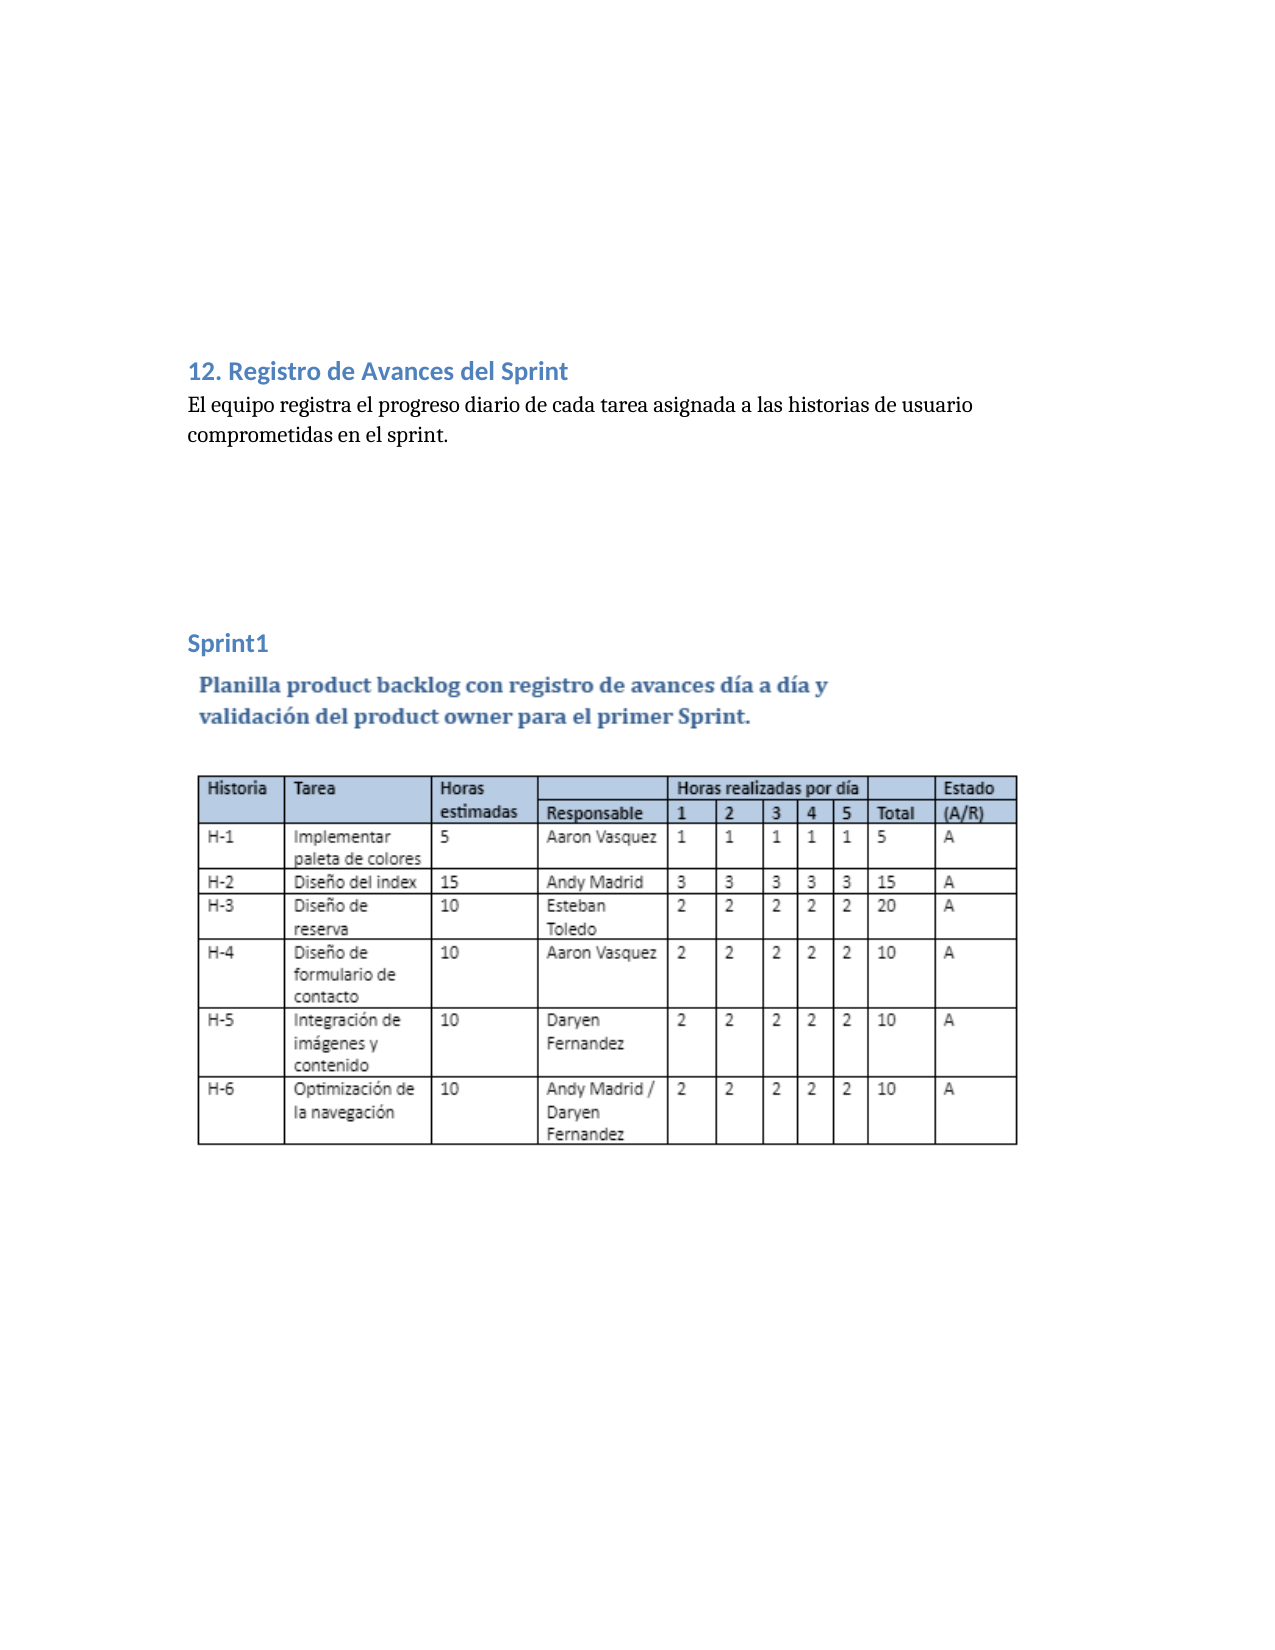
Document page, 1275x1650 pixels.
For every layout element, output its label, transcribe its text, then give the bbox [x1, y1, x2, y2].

picture [187, 663, 1038, 1164]
text El equipo registra el progreso diario de cada tarea asignada a las historias de usuario comprometidas en el sprint. [187, 392, 1087, 449]
subtitle 12. Registro de Avances del Sprint [187, 354, 1087, 387]
